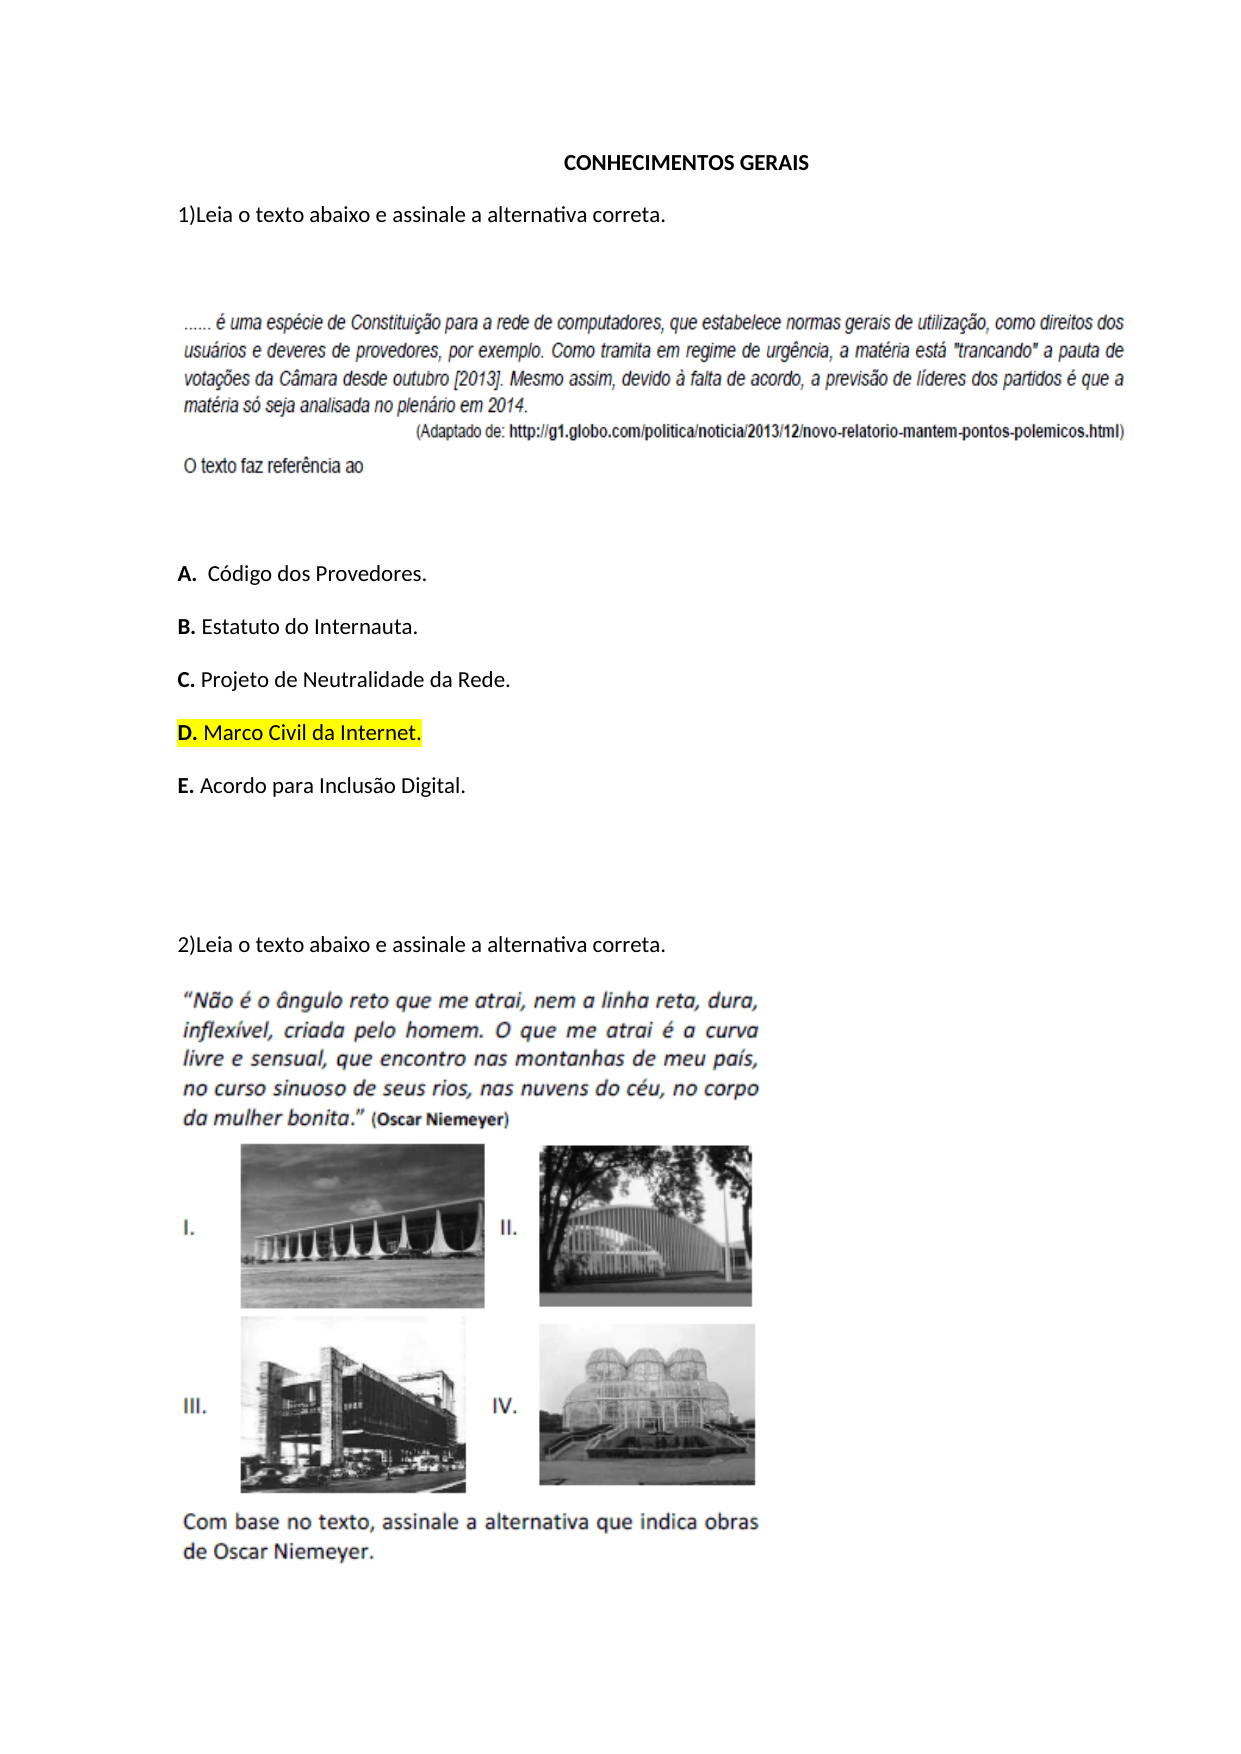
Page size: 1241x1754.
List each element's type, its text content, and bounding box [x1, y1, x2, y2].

text E. Acordo para Inclusão Digital. [177, 772, 1063, 799]
picture [177, 983, 771, 1570]
picture [177, 306, 1126, 482]
text CONHECIMENTOS GERAIS [177, 148, 1196, 176]
text D. Marco Civil da Internet. [177, 718, 1063, 747]
text 1)Leia o texto abaixo e assinale a alternativa correta. [177, 201, 1196, 229]
text A. Código dos Provedores. [177, 559, 1063, 587]
text 2)Leia o texto abaixo e assinale a alternativa correta. [177, 931, 1063, 959]
text C. Projeto de Neutralidade da Rede. [177, 666, 1063, 693]
text B. Estatuto do Internauta. [177, 612, 1063, 641]
